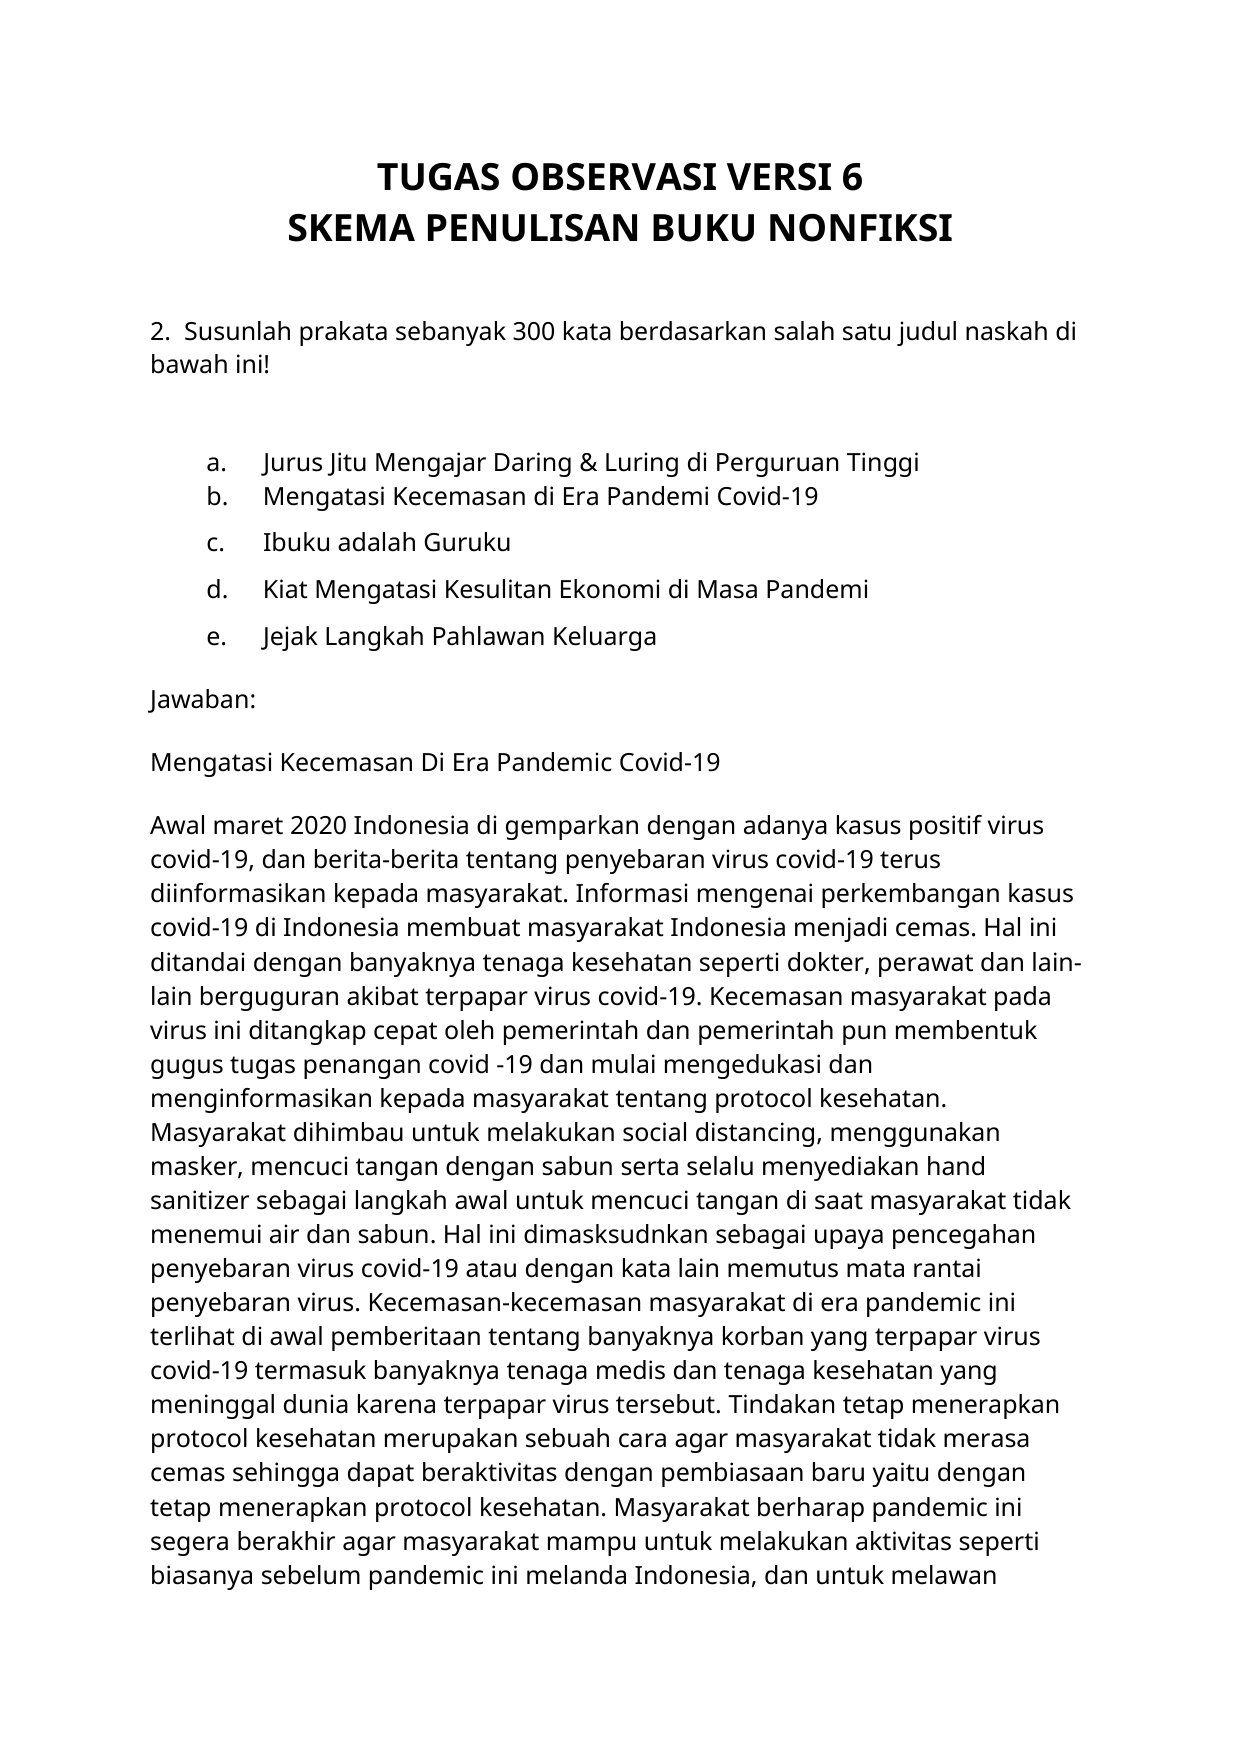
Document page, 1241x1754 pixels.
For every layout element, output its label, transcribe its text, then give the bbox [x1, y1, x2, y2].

list Jurus Jitu Mengajar Daring & Luring di Perguruan Tinggi [206, 444, 1090, 478]
text 2. Susunlah prakata sebanyak 300 kata berdasarkan salah satu judul naskah di bawah ini! [150, 313, 1090, 381]
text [150, 808, 1090, 1591]
text SKEMA PENULISAN BUKU NONFIKSI [150, 201, 1090, 252]
text TUGAS OBSERVASI VERSI 6 [150, 150, 1090, 201]
list Jejak Langkah Pahlawan Keluarga [206, 618, 1090, 652]
text Jawaban: [150, 681, 1090, 716]
list Mengatasi Kecemasan di Era Pandemi Covid-19 [206, 478, 1090, 513]
list Kiat Mengatasi Kesulitan Ekonomi di Masa Pandemi [206, 572, 1090, 606]
list Ibuku adalah Guruku [206, 525, 1090, 559]
text Mengatasi Kecemasan Di Era Pandemic Covid-19 [150, 745, 1090, 779]
